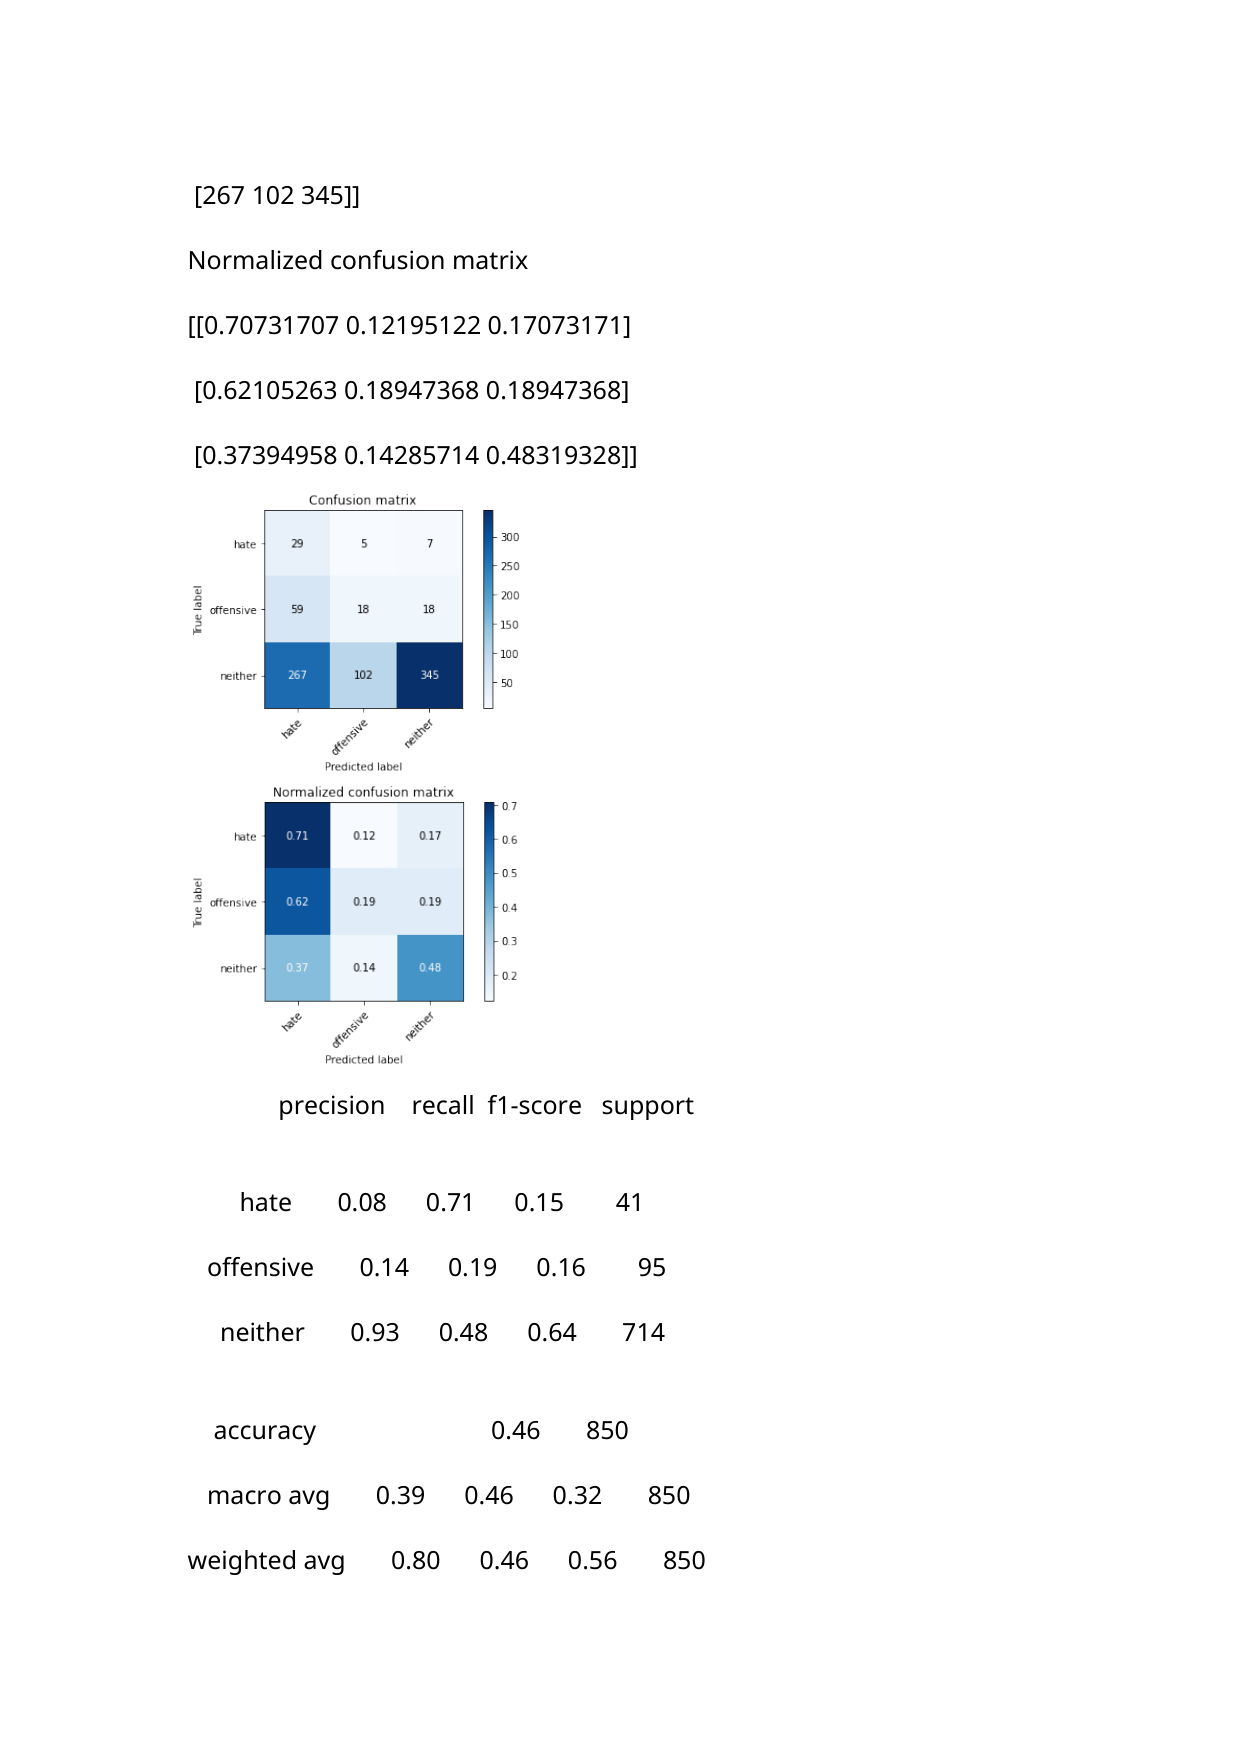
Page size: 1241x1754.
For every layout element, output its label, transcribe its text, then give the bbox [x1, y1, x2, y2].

text hate 0.08 0.71 0.15 41 [187, 1169, 1053, 1234]
text accuracy 0.46 850 [187, 1397, 1053, 1462]
text neither 0.93 0.48 0.64 714 [187, 1299, 1053, 1364]
picture [187, 487, 527, 779]
text [0.62105263 0.18947368 0.18947368] [187, 357, 1053, 422]
text weighted avg 0.80 0.46 0.56 850 [187, 1527, 1053, 1592]
text [0.37394958 0.14285714 0.48319328]] [187, 422, 1053, 487]
text Normalized confusion matrix [187, 227, 1053, 292]
picture [187, 780, 525, 1072]
text precision recall f1-score support [187, 1072, 1053, 1137]
text offensive 0.14 0.19 0.16 95 [187, 1234, 1053, 1299]
text [267 102 345]] [187, 162, 1053, 227]
text macro avg 0.39 0.46 0.32 850 [187, 1462, 1053, 1527]
text [[0.70731707 0.12195122 0.17073171] [187, 292, 1053, 357]
